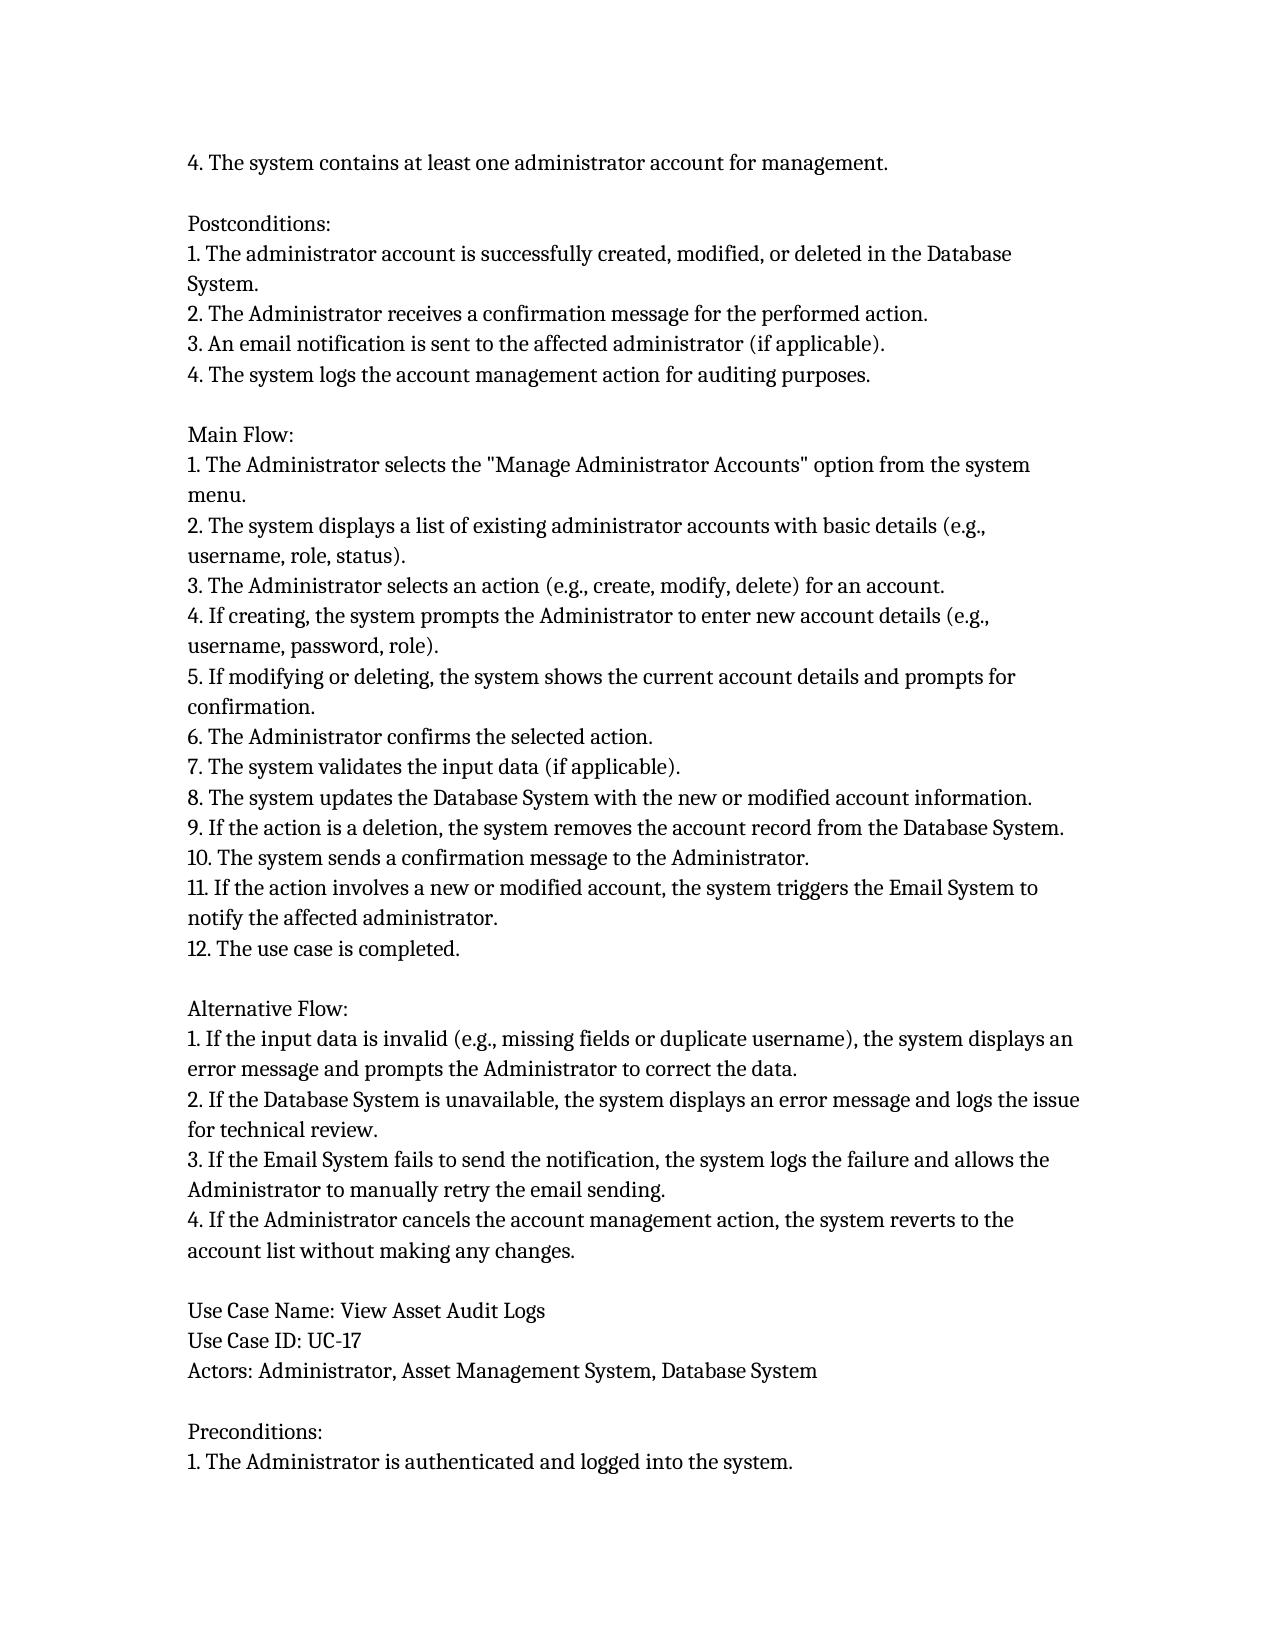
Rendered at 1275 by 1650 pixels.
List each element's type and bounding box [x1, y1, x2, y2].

text [187, 150, 1087, 1475]
